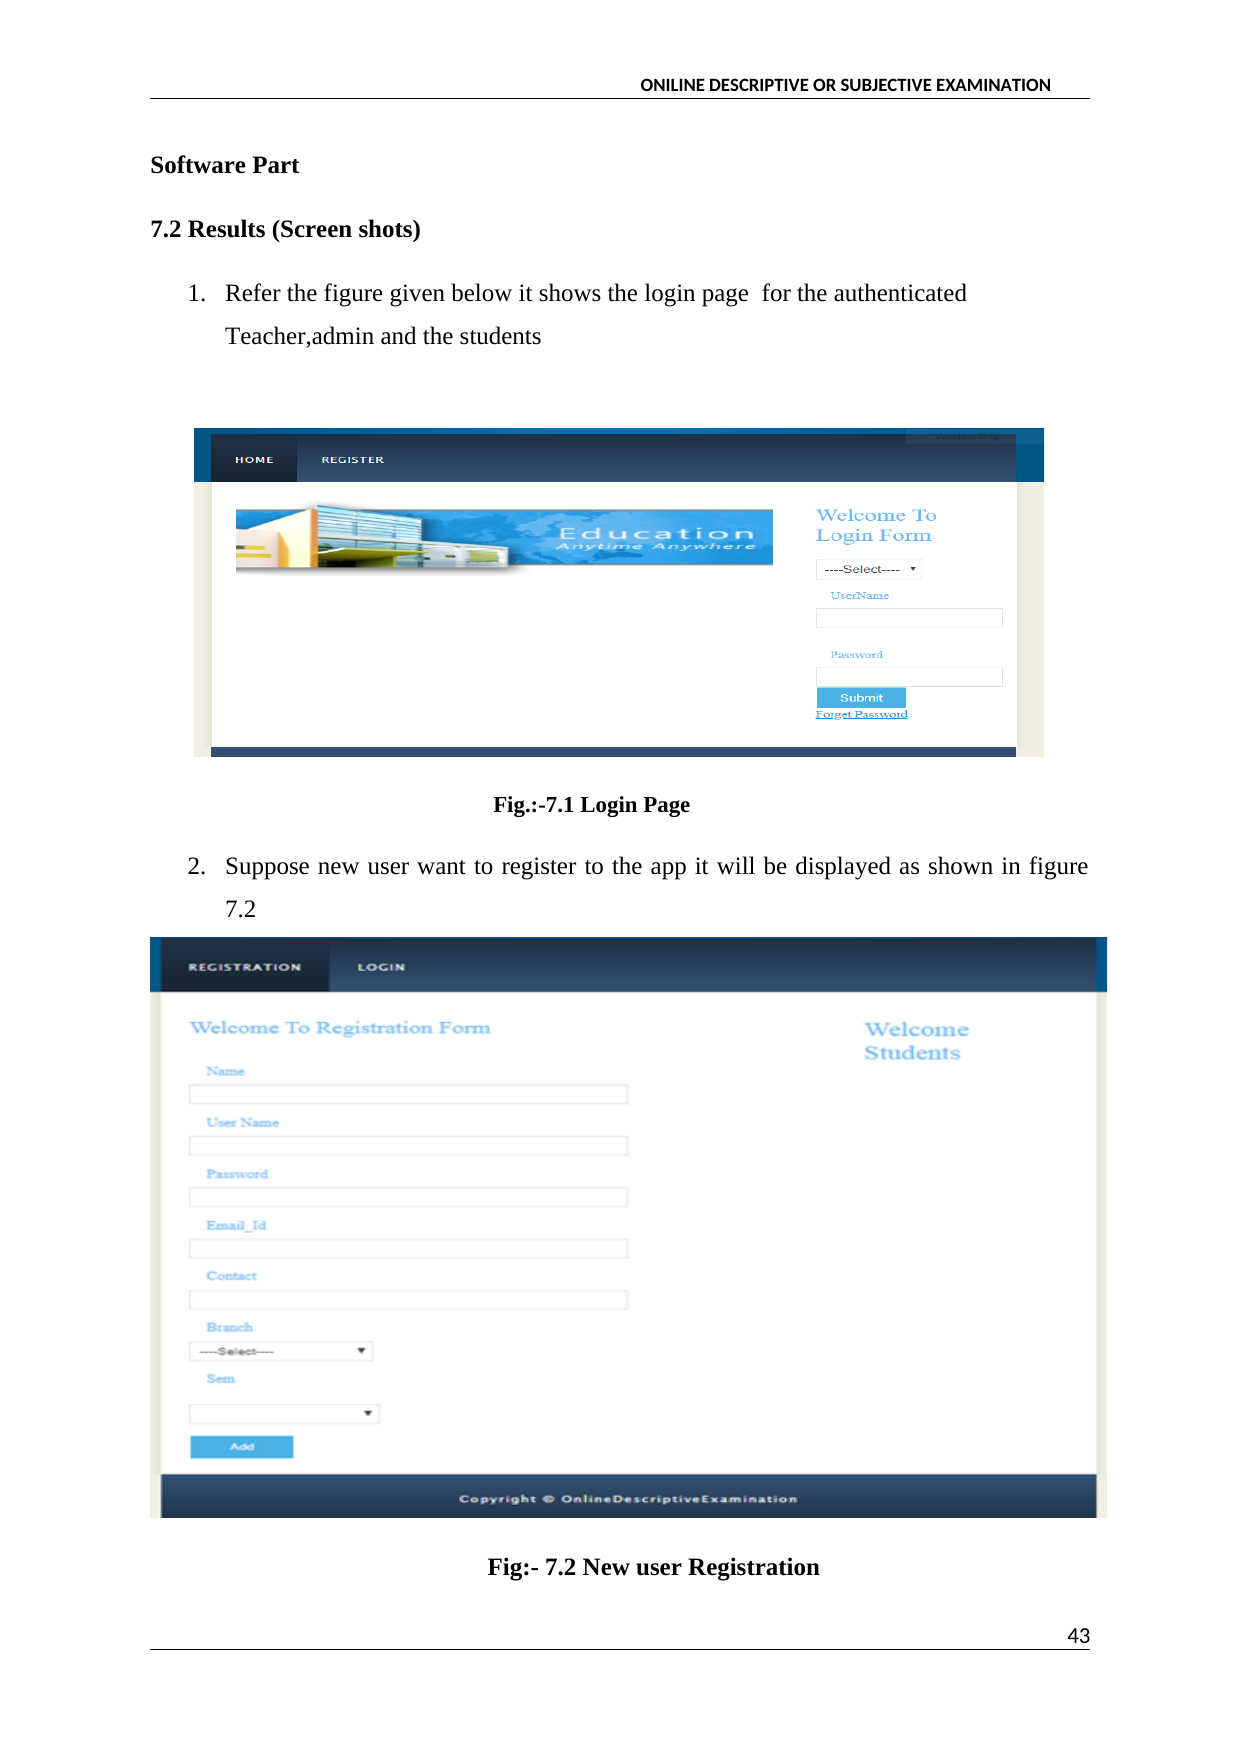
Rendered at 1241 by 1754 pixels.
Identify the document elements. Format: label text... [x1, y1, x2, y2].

picture [150, 937, 1108, 1518]
text Fig.:-7.1 Login Page [150, 791, 1090, 817]
text Fig:- 7.2 New user Registration [150, 1552, 1090, 1581]
picture [194, 428, 1045, 757]
list Suppose new user want to register to the app it will be displayed as shown in figure 7.2 [187, 851, 1090, 923]
text Software Part [150, 150, 1088, 179]
list Refer the figure given below it shows the login page for the authenticated Teacher,admin and the students [187, 278, 1090, 350]
text 7.2 Results (Screen shots) [150, 214, 1088, 243]
